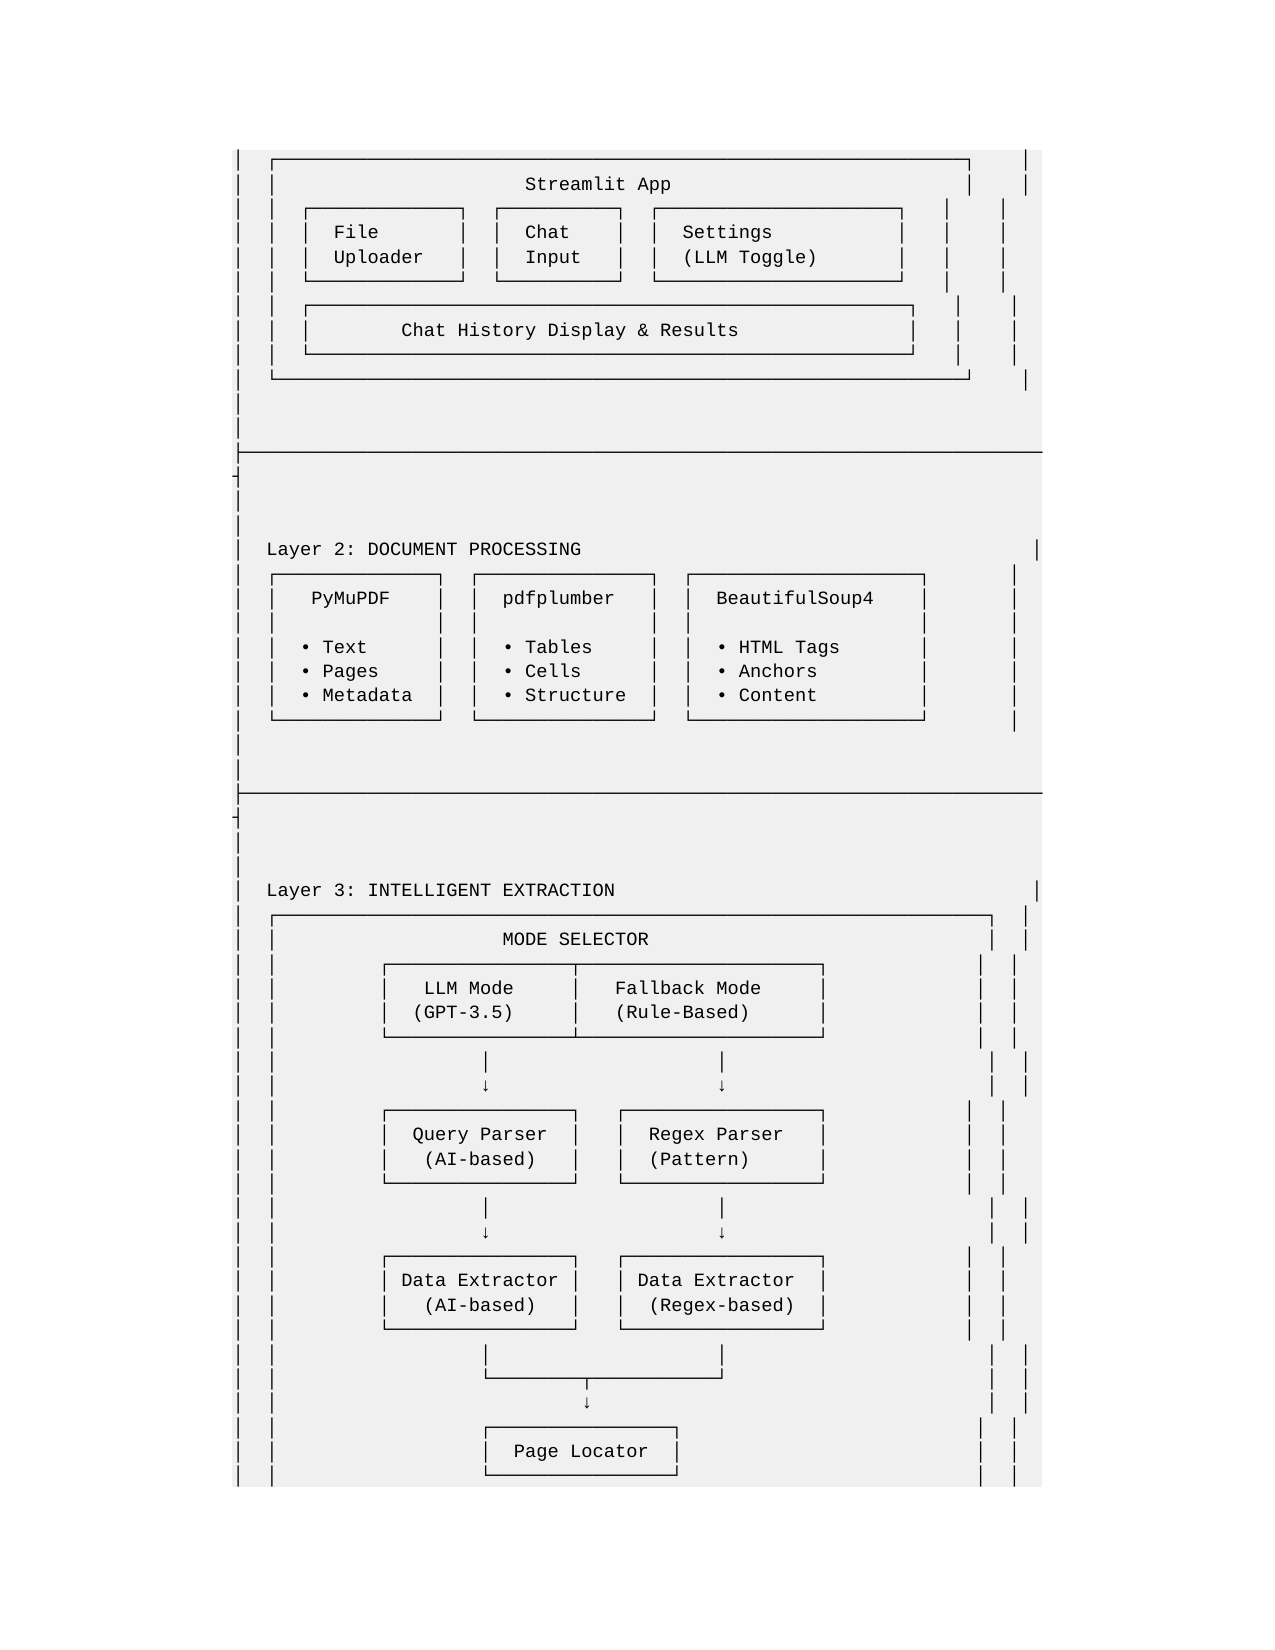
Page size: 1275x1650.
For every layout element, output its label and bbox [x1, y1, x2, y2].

text [232, 150, 1042, 1487]
